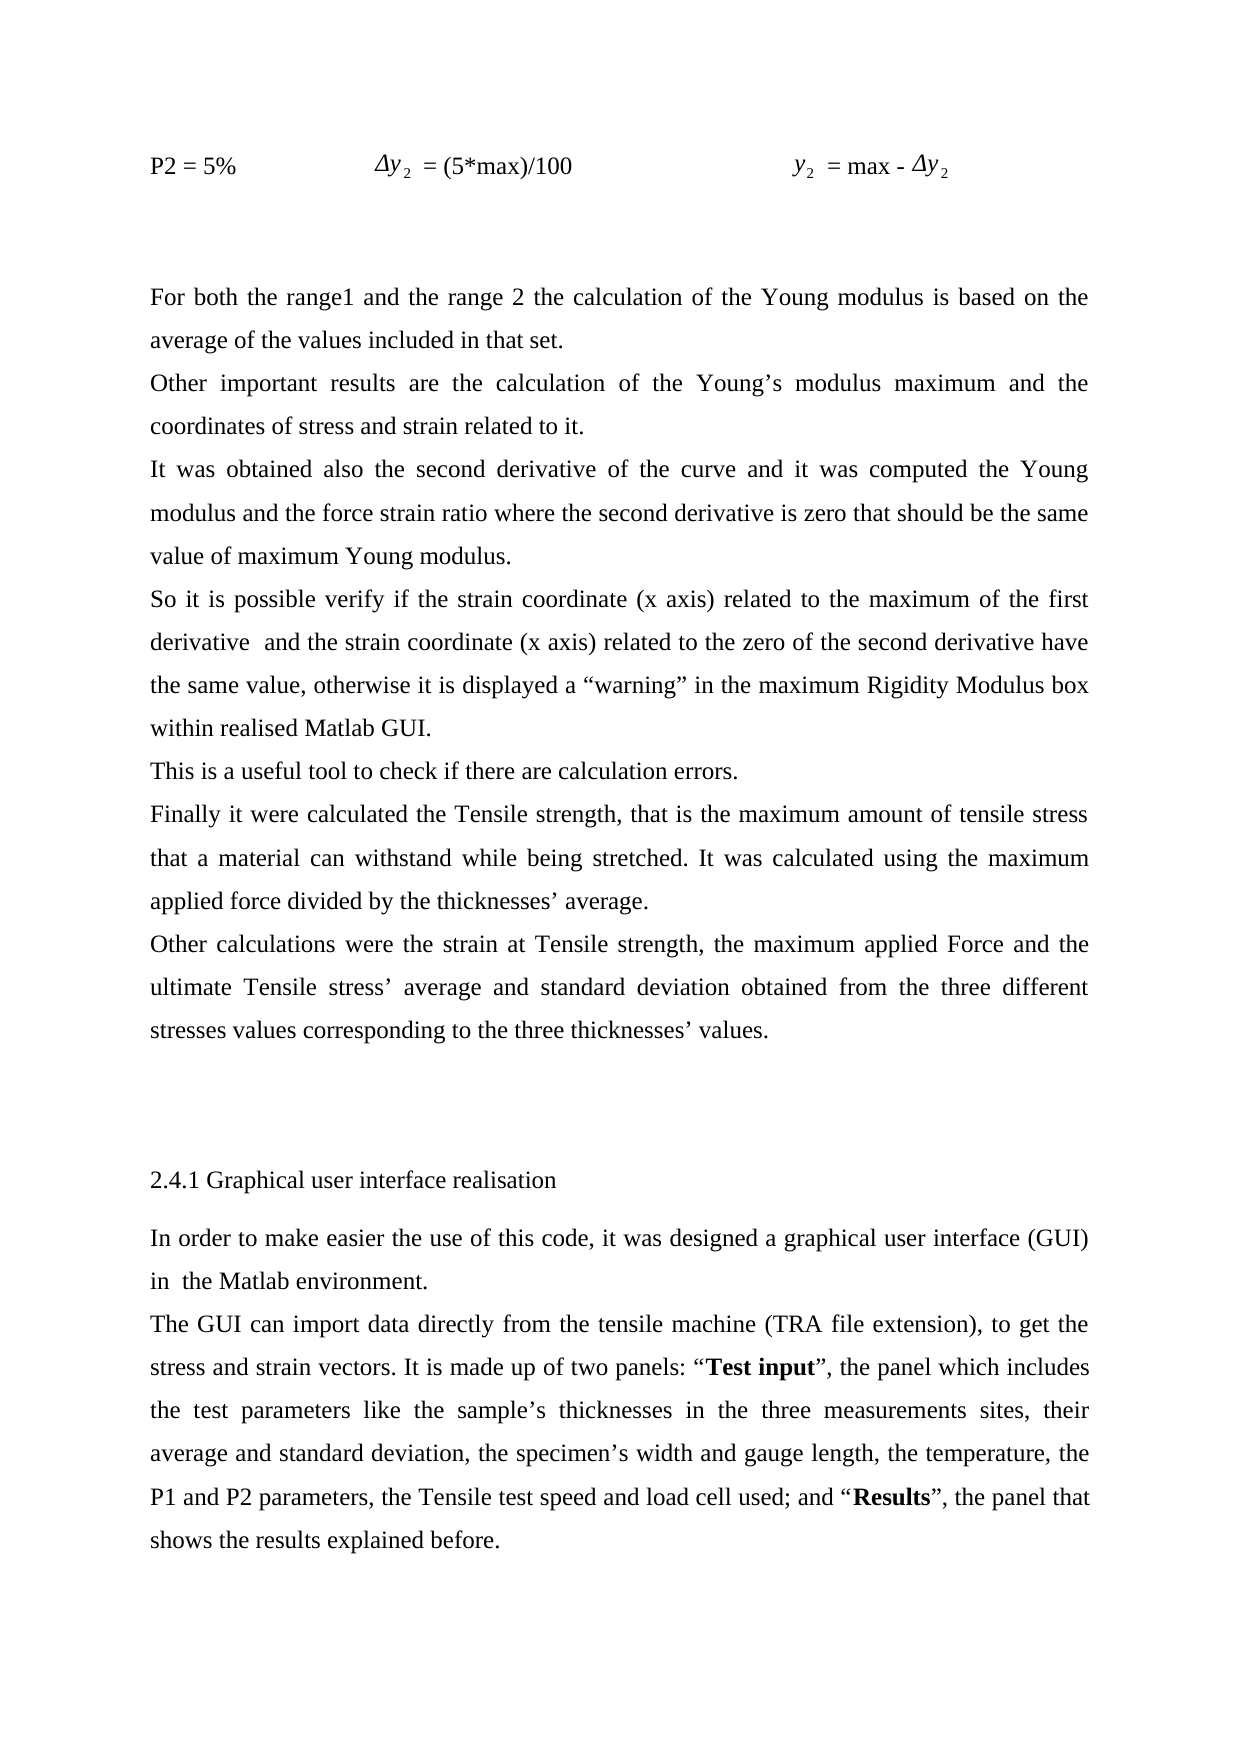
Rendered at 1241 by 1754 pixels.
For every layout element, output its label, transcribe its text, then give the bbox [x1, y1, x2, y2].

text Other calculations were the strain at Tensile strength, the maximum applied Force and the ultimate Tensile stress’ average and standard deviation obtained from the three different stresses values corresponding to the three thicknesses’ values. [150, 929, 1090, 1044]
text In order to make easier the use of this code, it was designed a graphical user interface (GUI) in the Matlab environment. [150, 1223, 1090, 1295]
text Other important results are the calculation of the Young’s modulus maximum and the coordinates of stress and strain related to it. [150, 368, 1090, 440]
text This is a useful tool to check if there are calculation errors. [150, 756, 1090, 785]
subtitle 2.4.1 Graphical user interface realisation [150, 1165, 1090, 1194]
text It was obtained also the second derivative of the curve and it was computed the Young modulus and the force strain ratio where the second derivative is zero that should be the same value of maximum Young modulus. [150, 454, 1090, 569]
text Finally it were calculated the Tensile strength, that is the maximum amount of tensile stress that a material can withstand while being stretched. It was calculated using the maximum applied force divided by the thicknesses’ average. [150, 799, 1090, 914]
text So it is possible verify if the strain coordinate (x axis) related to the maximum of the first derivative and the strain coordinate (x axis) related to the zero of the second derivative have the same value, otherwise it is displayed a “warning” in the maximum Rigidity Modulus box within realised Matlab GUI. [150, 584, 1090, 742]
text The GUI can import data directly from the tensile machine (TRA file extension), to get the stress and strain vectors. It is made up of two panels: “Test input”, the panel which includes the test parameters like the sample’s thicknesses in the three measurements sites, their average and standard deviation, the specimen’s width and gauge length, the temperature, the P1 and P2 parameters, the Tensile test speed and load cell used; and “Results”, the panel that shows the results explained before. [150, 1309, 1090, 1553]
text P2 = 5% = (5*max)/100 = max - [150, 150, 1090, 181]
text For both the range1 and the range 2 the calculation of the Young modulus is based on the average of the values included in that set. [150, 282, 1090, 354]
